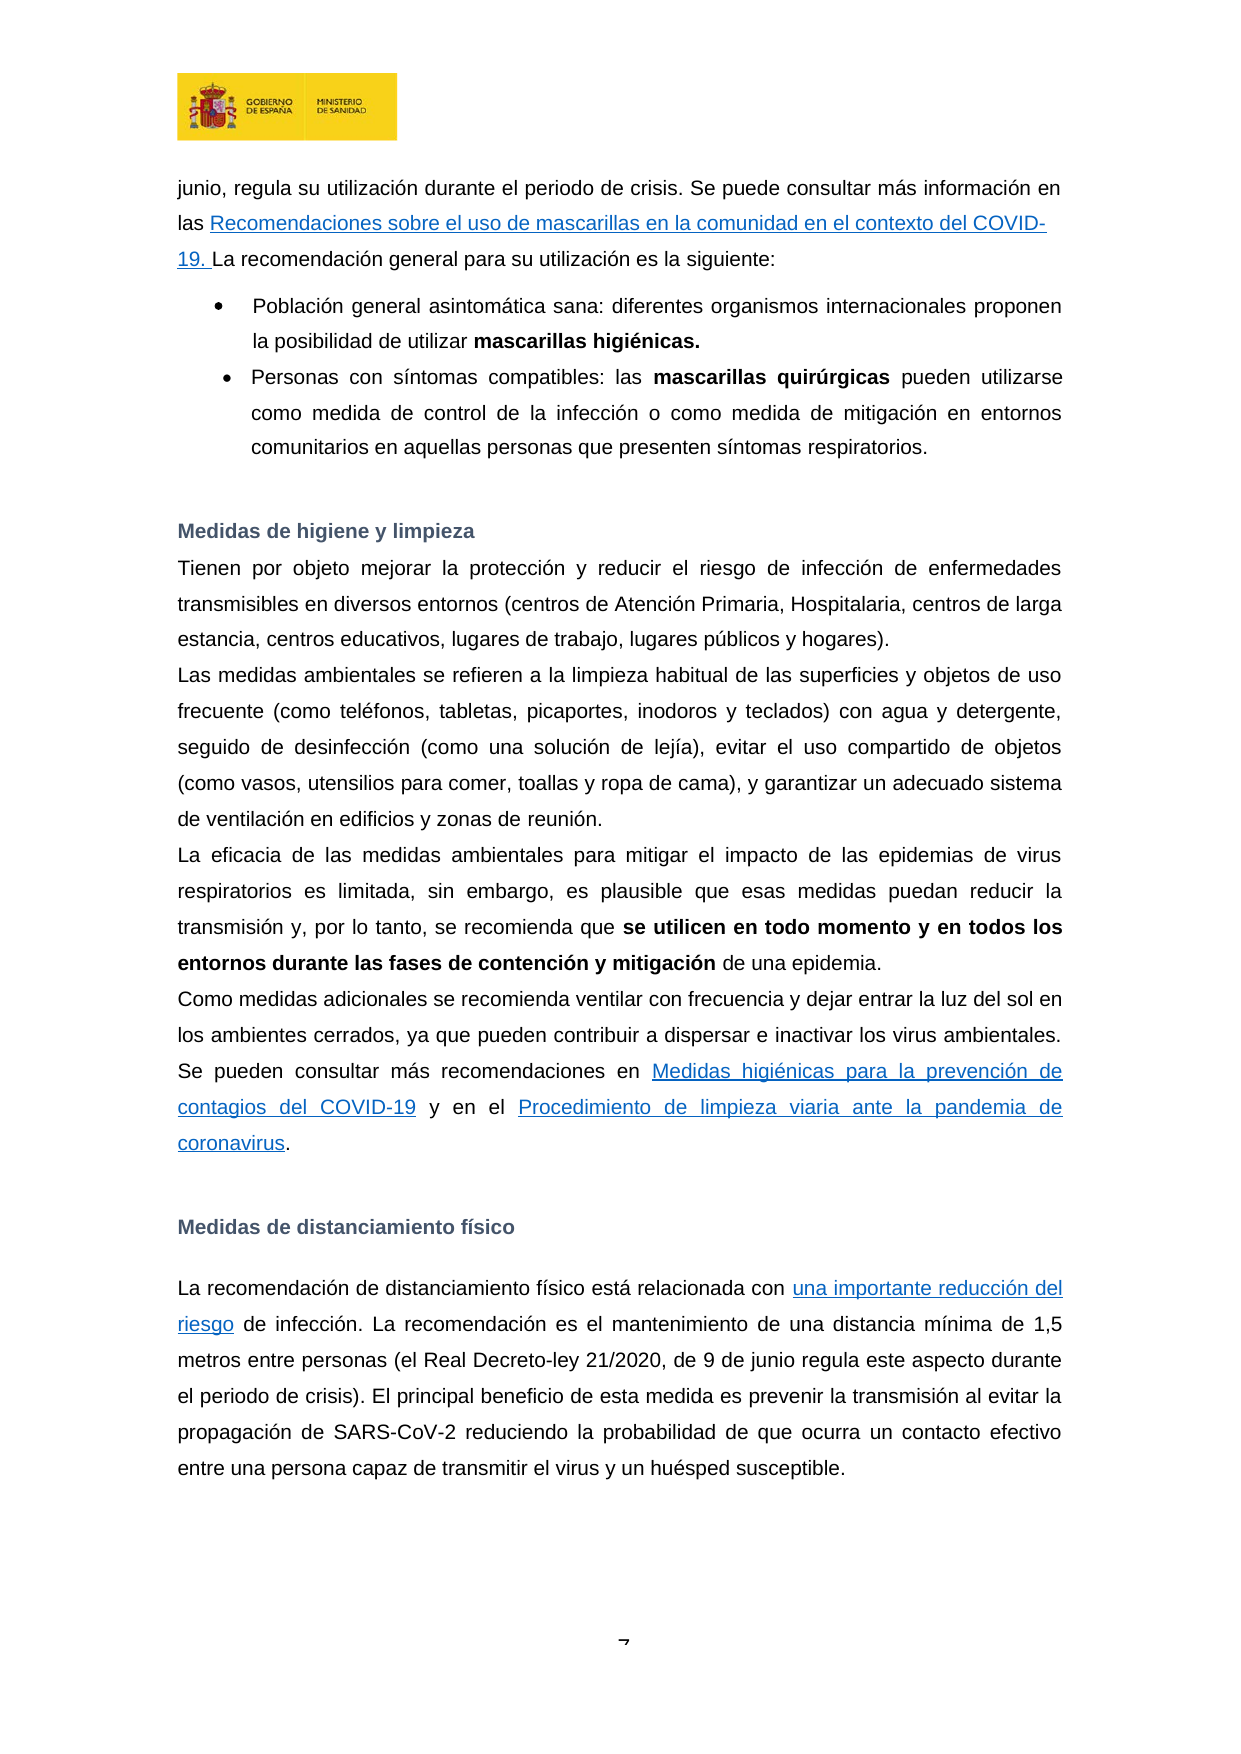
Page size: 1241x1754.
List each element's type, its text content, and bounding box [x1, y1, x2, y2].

list Personas con síntomas compatibles: las mascarillas quirúrgicas pueden utilizarse como medida de control de la infección o como medida de mitigación en entornos comunitarios en aquellas personas que presenten síntomas respiratorios. [222, 364, 1063, 459]
text Medidas de distanciamiento físico [177, 1214, 1203, 1238]
text Como medidas adicionales se recomienda ventilar con frecuencia y dejar entrar la luz del sol en los ambientes cerrados, ya que pueden contribuir a dispersar e inactivar los virus ambientales. Se pueden consultar más recomendaciones en Medidas higiénicas para la prevención de contagios del COVID-19 y en el Procedimiento de limpieza viaria ante la pandemia de coronavirus. [177, 987, 1063, 1154]
picture [177, 73, 398, 141]
text La recomendación de distanciamiento físico está relacionada con una importante reducción del riesgo de infección. La recomendación es el mantenimiento de una distancia mínima de 1,5 metros entre personas (el Real Decreto-ley 21/2020, de 9 de junio regula este aspecto durante el periodo de crisis). El principal beneficio de esta medida es prevenir la transmisión al evitar la propagación de SARS-CoV-2 reduciendo la probabilidad de que ocurra un contacto efectivo entre una persona capaz de transmitir el virus y un huésped susceptible. [177, 1276, 1063, 1479]
text La eficacia de las medidas ambientales para mitigar el impacto de las epidemias de virus respiratorios es limitada, sin embargo, es plausible que esas medidas puedan reducir la transmisión y, por lo tanto, se recomienda que se utilicen en todo momento y en todos los entornos durante las fases de contención y mitigación de una epidemia. [177, 843, 1063, 975]
text Las medidas ambientales se refieren a la limpieza habitual de las superficies y objetos de uso frecuente (como teléfonos, tabletas, picaportes, inodoros y teclados) con agua y detergente, seguido de desinfección (como una solución de lejía), evitar el uso compartido de objetos (como vasos, utensilios para comer, toallas y ropa de cama), y garantizar un adecuado sistema de ventilación en edificios y zonas de reunión. [177, 663, 1063, 831]
text Medidas de higiene y limpieza [177, 519, 1203, 543]
list Población general asintomática sana: diferentes organismos internacionales proponen la posibilidad de utilizar mascarillas higiénicas. [215, 294, 1063, 352]
text junio, regula su utilización durante el periodo de crisis. Se puede consultar más información en las Recomendaciones sobre el uso de mascarillas en la comunidad en el contexto del COVID- [177, 176, 1063, 235]
text Tienen por objeto mejorar la protección y reducir el riesgo de infección de enfermedades transmisibles en diversos entornos (centros de Atención Primaria, Hospitalaria, centros de larga estancia, centros educativos, lugares de trabajo, lugares públicos y hogares). [177, 555, 1063, 651]
list La recomendación general para su utilización es la siguiente: [177, 247, 1203, 271]
